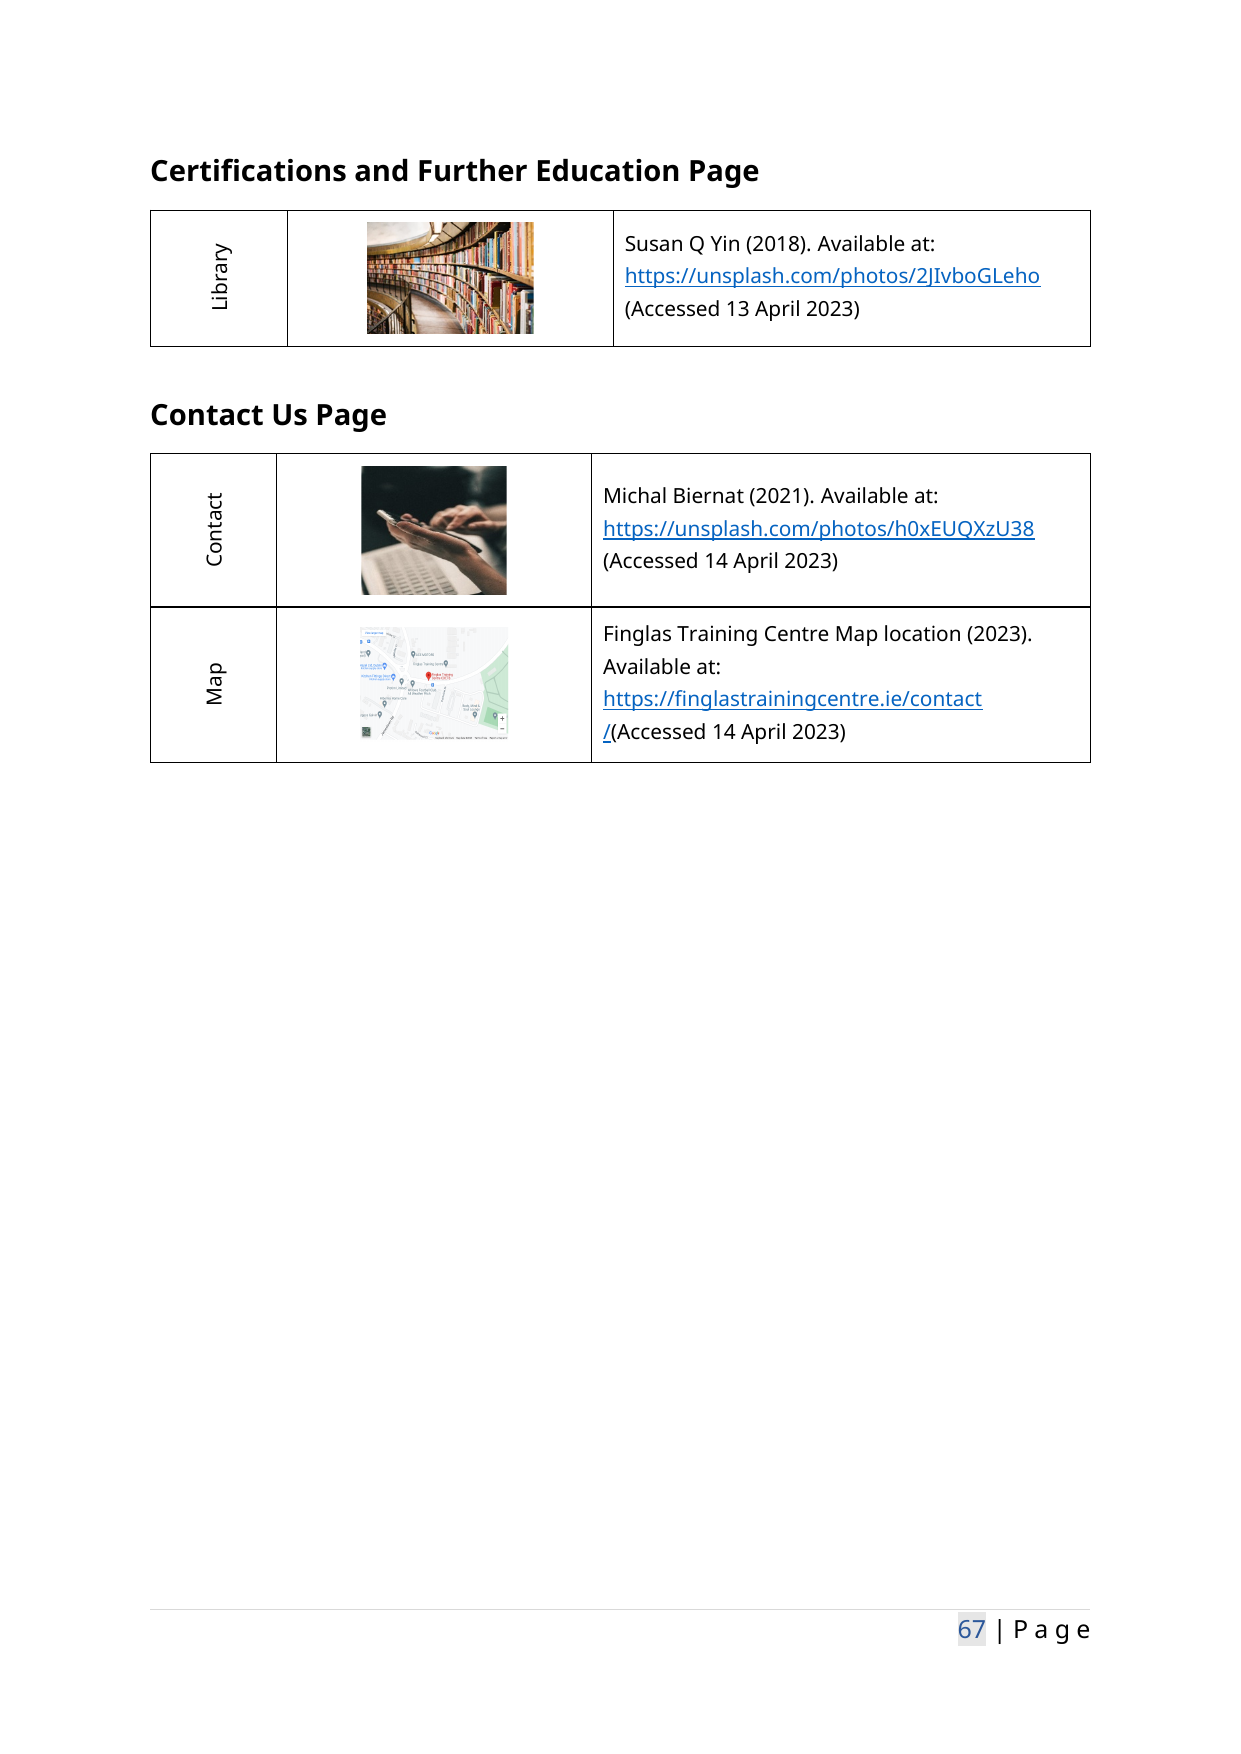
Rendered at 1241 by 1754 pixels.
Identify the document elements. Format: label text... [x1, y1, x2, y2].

table_cell Map [151, 608, 276, 762]
table_cell Finglas Training Centre Map location (2023). Available at: https://finglastrainingcentre.ie/contact/(Accessed 14 April 2023) [592, 608, 1090, 762]
table_cell [277, 608, 591, 762]
picture [367, 222, 534, 334]
picture [361, 466, 507, 595]
table_header Susan Q Yin (2018). Available at: https://unsplash.com/photos/2JIvboGLeho (Accessed 13 April 2023) [614, 211, 1090, 346]
table_header Michal Biernat (2021). Available at: https://unsplash.com/photos/h0xEUQXzU38 (Accessed 14 April 2023) [592, 454, 1090, 606]
table_header [277, 454, 591, 606]
subtitle Contact Us Page [150, 394, 1090, 433]
table_header [288, 211, 613, 346]
picture [360, 627, 509, 742]
table_header Library [151, 211, 287, 346]
subtitle Certifications and Further Education Page [150, 150, 1090, 190]
table_header Contact [151, 454, 276, 606]
